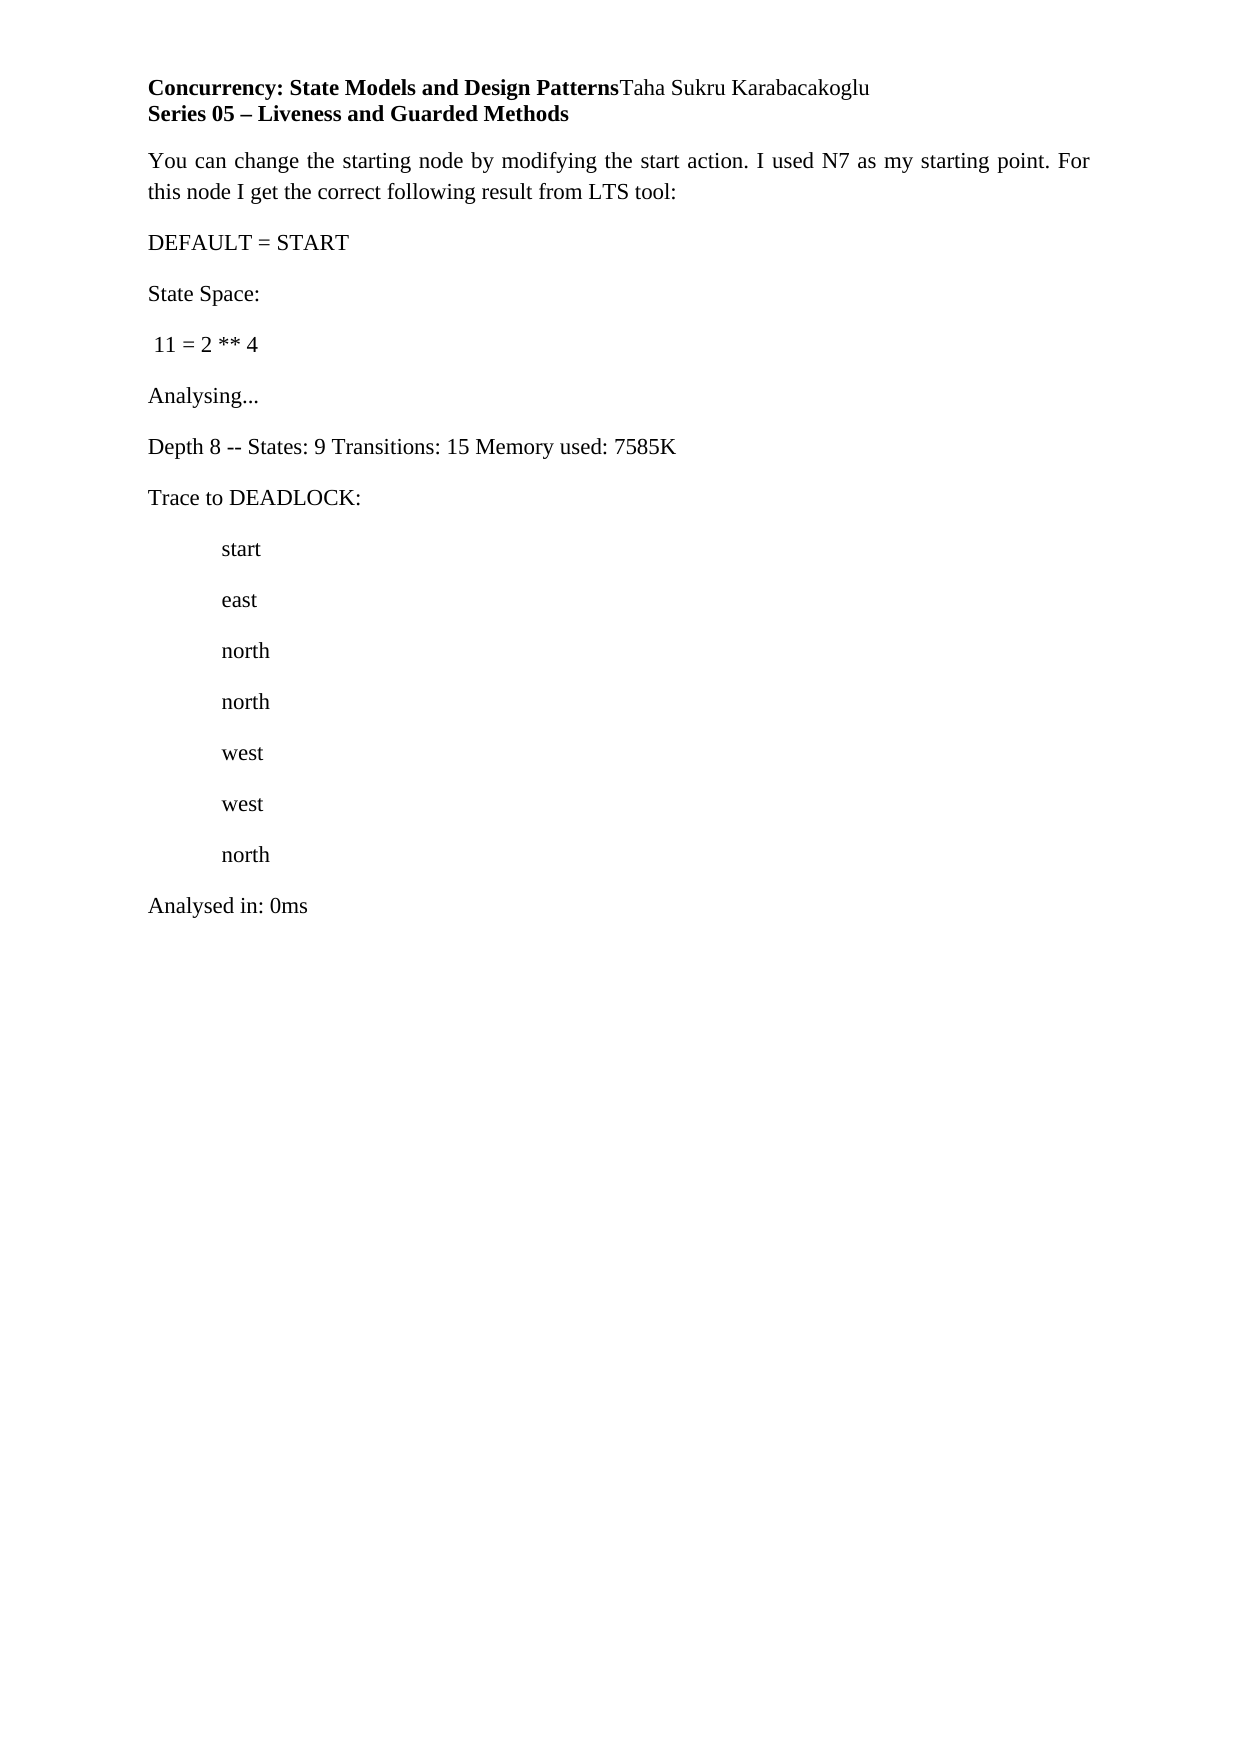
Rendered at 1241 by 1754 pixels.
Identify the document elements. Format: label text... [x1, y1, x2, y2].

text north [148, 688, 1093, 714]
text west [148, 739, 1093, 766]
text start [148, 535, 1093, 561]
text east [148, 586, 1093, 612]
text Depth 8 -- States: 9 Transitions: 15 Memory used: 7585K [148, 433, 1093, 459]
text DEFAULT = START [148, 229, 1093, 255]
text Analysed in: 0ms [148, 892, 1093, 919]
text Analysing... [148, 382, 1093, 408]
text Trace to DEADLOCK: [148, 484, 1093, 510]
text west [148, 790, 1093, 817]
text north [148, 637, 1093, 663]
text north [148, 841, 1093, 868]
text State Space: [148, 280, 1093, 306]
text You can change the starting node by modifying the start action. I used N7 as my starting point. For this node I get the correct following result from LTS tool: [148, 148, 1093, 204]
text 11 = 2 ** 4 [148, 331, 1093, 357]
